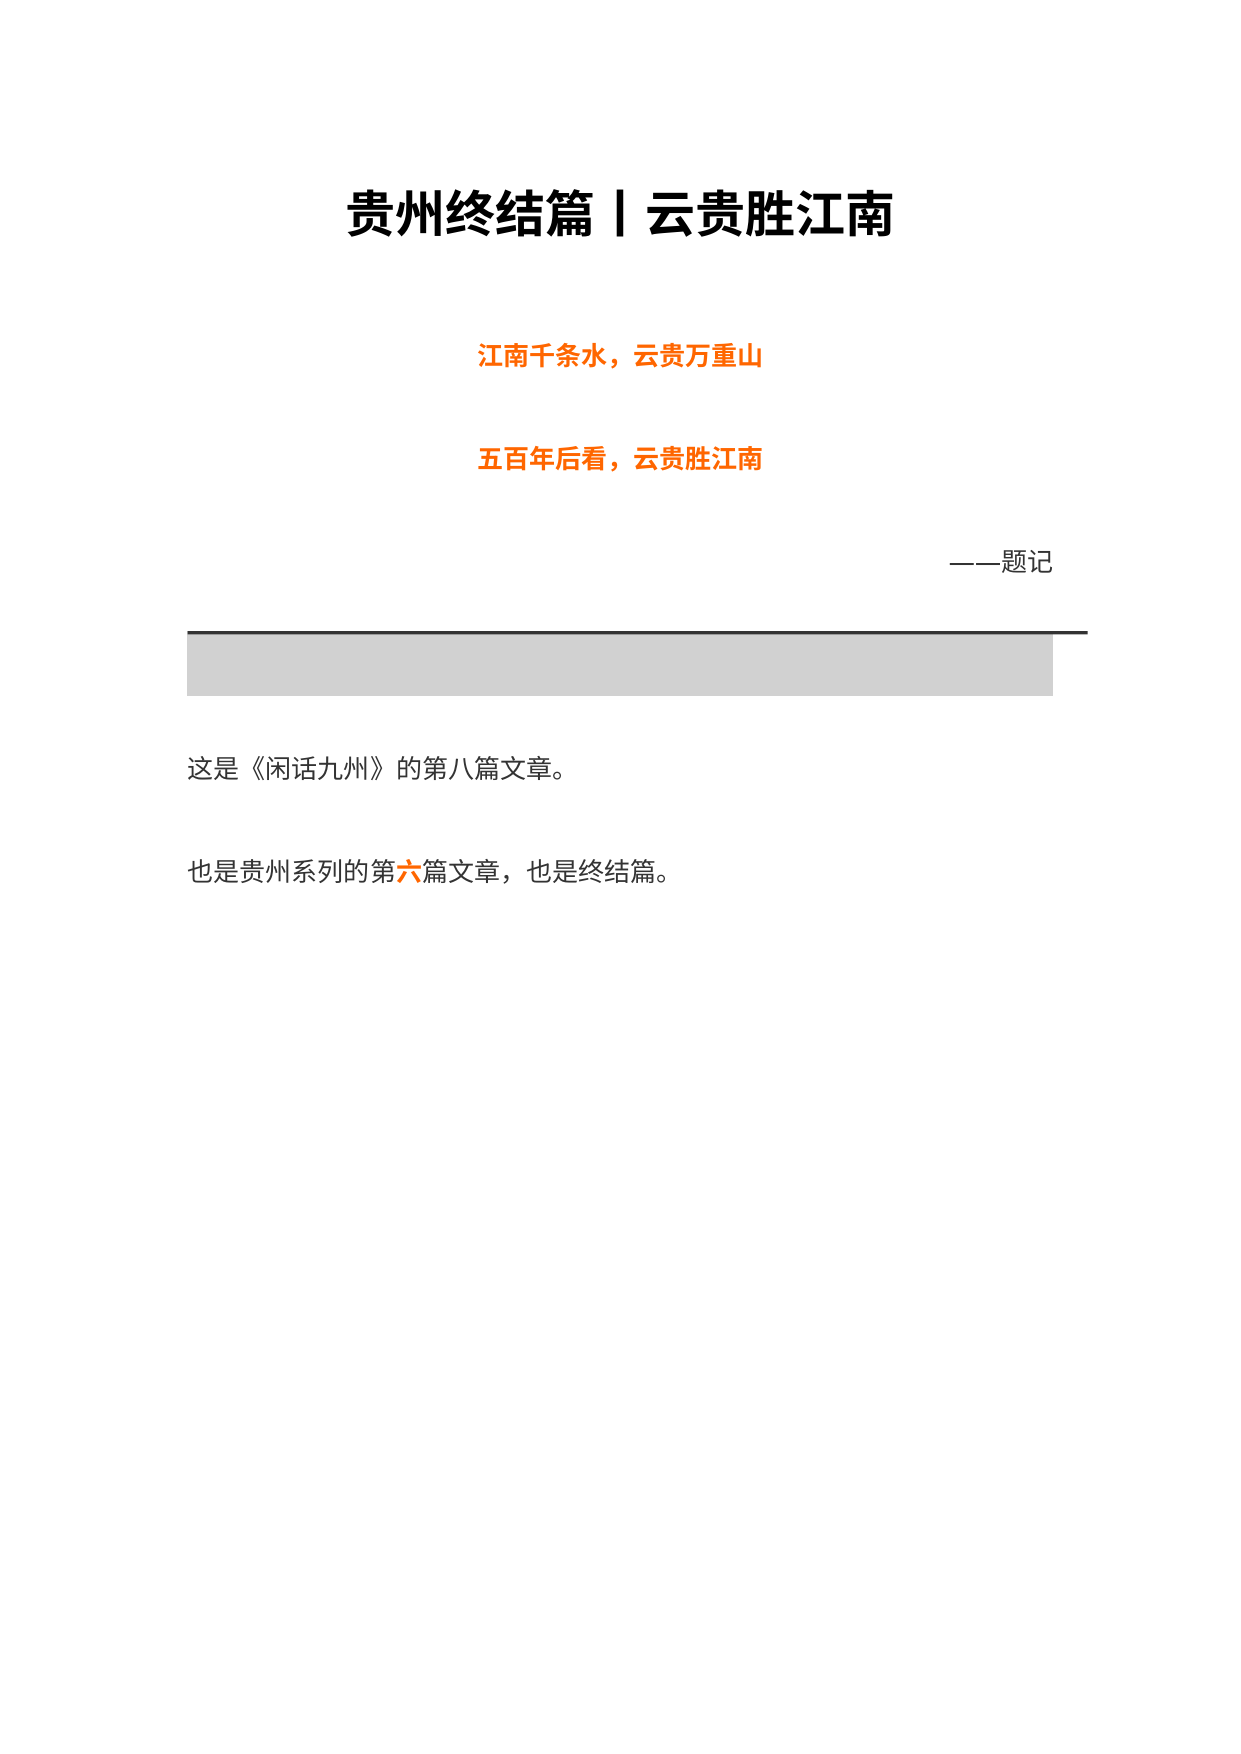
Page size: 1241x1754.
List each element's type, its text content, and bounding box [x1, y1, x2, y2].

text 这是《闲话九州》的第八篇文章。 [187, 734, 1053, 799]
subtitle 贵州终结篇丨云贵胜江南 [187, 162, 1053, 259]
text 五百年后看，云贵胜江南 [187, 424, 1053, 489]
text ——题记 [187, 528, 1053, 593]
text 江南千条水，云贵万重山 [187, 321, 1053, 386]
text 也是贵州系列的第六篇文章，也是终结篇。 [187, 838, 1053, 903]
